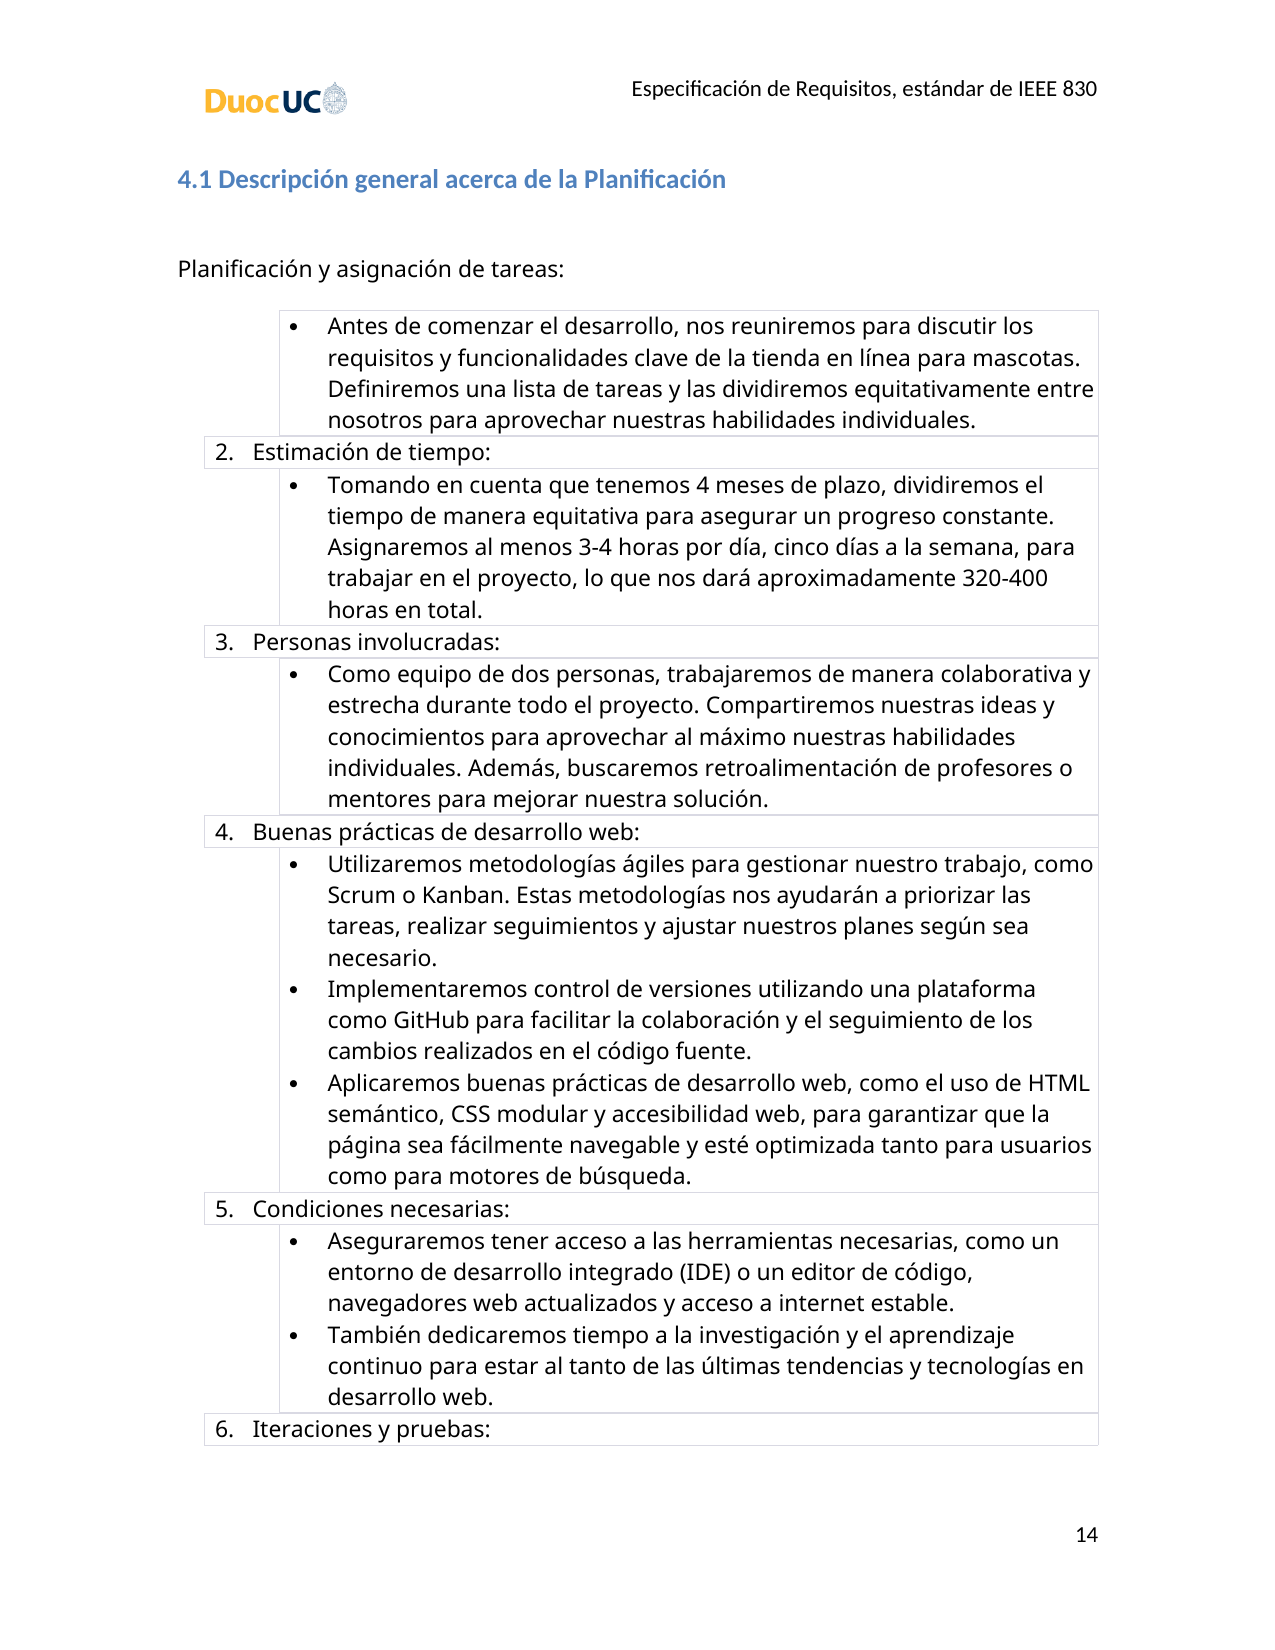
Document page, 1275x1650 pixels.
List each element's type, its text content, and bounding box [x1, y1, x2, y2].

list Como equipo de dos personas, trabajaremos de manera colaborativa y estrecha durante todo el proyecto. Compartiremos nuestras ideas y conocimientos para aprovechar al máximo nuestras habilidades individuales. Además, buscaremos retroalimentación de profesores o mentores para mejorar nuestra solución. [280, 659, 1098, 814]
picture [198, 78, 352, 117]
list Buenas prácticas de desarrollo web: [205, 816, 1098, 847]
list Estimación de tiempo: [205, 437, 1098, 468]
list Tomando en cuenta que tenemos 4 meses de plazo, dividiremos el tiempo de manera equitativa para asegurar un progreso constante. Asignaremos al menos 3-4 horas por día, cinco días a la semana, para trabajar en el proyecto, lo que nos dará aproximadamente 320-400 horas en total. [280, 469, 1098, 625]
list Antes de comenzar el desarrollo, nos reuniremos para discutir los requisitos y funcionalidades clave de la tienda en línea para mascotas. Definiremos una lista de tareas y las dividiremos equitativamente entre nosotros para aprovechar nuestras habilidades individuales. [280, 311, 1098, 435]
list Condiciones necesarias: [205, 1193, 1098, 1224]
list También dedicaremos tiempo a la investigación y el aprendizaje continuo para estar al tanto de las últimas tendencias y tecnologías en desarrollo web. [280, 1318, 1098, 1412]
list Aseguraremos tener acceso a las herramientas necesarias, como un entorno de desarrollo integrado (IDE) o un editor de código, navegadores web actualizados y acceso a internet estable. [280, 1225, 1098, 1318]
subtitle 4.1 Descripción general acerca de la Planificación [177, 162, 1098, 195]
list Personas involucradas: [205, 626, 1098, 657]
text Planificación y asignación de tareas: [177, 253, 1098, 284]
list Aplicaremos buenas prácticas de desarrollo web, como el uso de HTML semántico, CSS modular y accesibilidad web, para garantizar que la página sea fácilmente navegable y esté optimizada tanto para usuarios como para motores de búsqueda. [280, 1066, 1098, 1192]
list Utilizaremos metodologías ágiles para gestionar nuestro trabajo, como Scrum o Kanban. Estas metodologías nos ayudarán a priorizar las tareas, realizar seguimientos y ajustar nuestros planes según sea necesario. [280, 848, 1098, 972]
list Iteraciones y pruebas: [205, 1414, 1098, 1445]
list Implementaremos control de versiones utilizando una plataforma como GitHub para facilitar la colaboración y el seguimiento de los cambios realizados en el código fuente. [280, 972, 1098, 1066]
